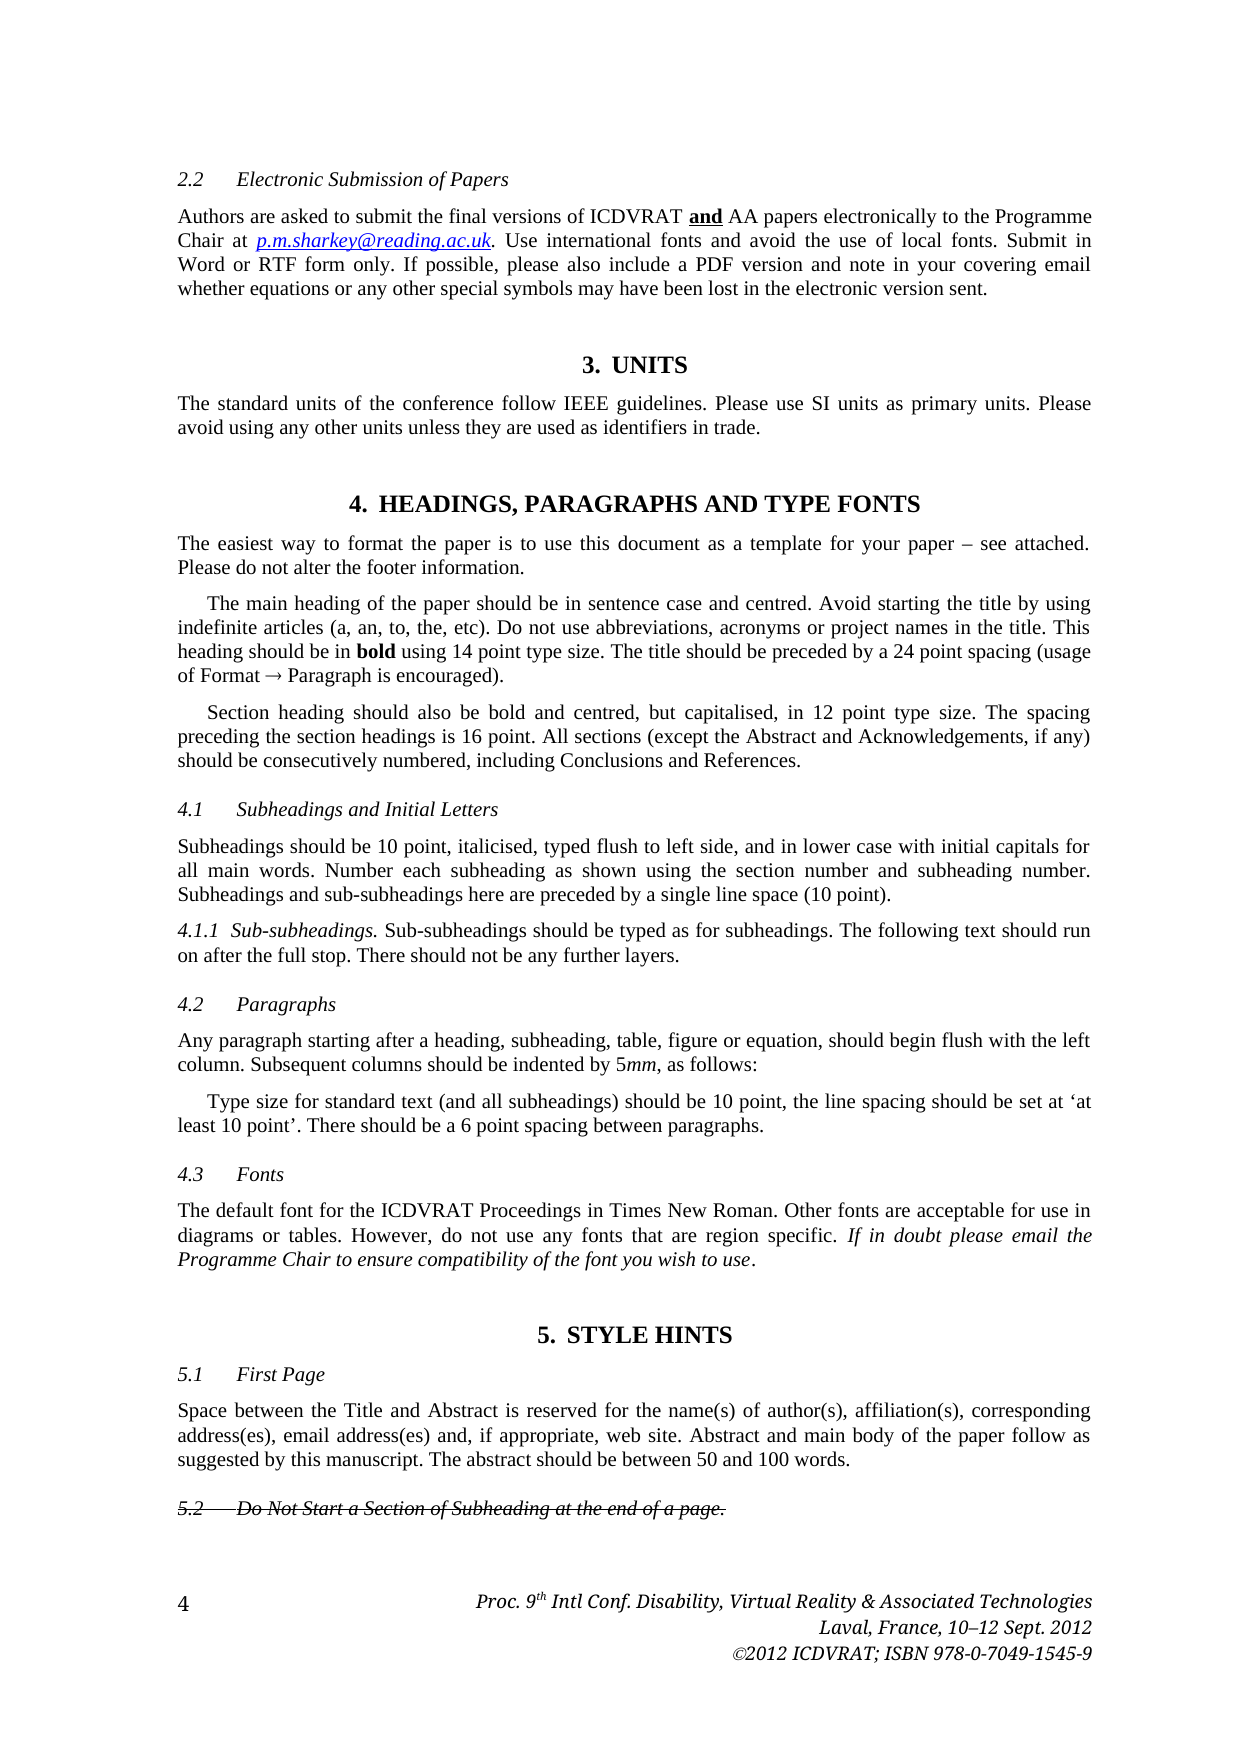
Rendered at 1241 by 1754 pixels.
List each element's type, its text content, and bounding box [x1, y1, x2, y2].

text Subheadings should be 10 point, italicised, typed flush to left side, and in lower case with initial capitals for all main words. Number each subheading as shown using the section number and subheading number. Subheadings and sub-subheadings here are preceded by a single line space (10 point). [177, 834, 1092, 906]
text Space between the Title and Abstract is reserved for the name(s) of author(s), affiliation(s), corresponding address(es), email address(es) and, if appropriate, web site. Abstract and main body of the paper follow as suggested by this manuscript. The abstract should be between 50 and 100 words. [177, 1398, 1092, 1471]
text 4.2 Paragraphs [177, 992, 1092, 1016]
text Authors are asked to submit the final versions of ICDVRAT and AA papers electronically to the Programme Chair at p.m.sharkey@reading.ac.uk. Use international fonts and avoid the use of local fonts. Submit in Word or RTF form only. If possible, please also include a PDF version and note in your covering email whether equations or any other special symbols may have been lost in the electronic version sent. [177, 204, 1092, 300]
text 4.1 Subheadings and Initial Letters [177, 797, 1092, 821]
text Section heading should also be bold and centred, but capitalised, in 12 point type size. The spacing preceding the section headings is 16 point. All sections (except the Abstract and Acknowledgements, if any) should be consecutively numbered, including Conclusions and References. [177, 700, 1092, 772]
text The standard units of the conference follow IEEE guidelines. Please use SI units as primary units. Please avoid using any other units unless they are used as identifiers in trade. [177, 391, 1092, 439]
text 4. HEADINGS, PARAGRAPHS AND TYPE FONTS [177, 489, 1092, 518]
text 5.1 First Page [177, 1362, 1092, 1386]
text 5.2 Do Not Start a Section of Subheading at the end of a page. [177, 1496, 1092, 1520]
text 5. STYLE HINTS [177, 1321, 1092, 1349]
text The easiest way to format the paper is to use this document as a template for your paper – see attached. Please do not alter the footer information. [177, 531, 1092, 579]
text Any paragraph starting after a heading, subheading, table, figure or equation, should begin flush with the left column. Subsequent columns should be indented by 5mm, as follows: [177, 1028, 1092, 1076]
text The main heading of the paper should be in sentence case and centred. Avoid starting the title by using indefinite articles (a, an, to, the, etc). Do not use abbreviations, acronyms or project names in the title. This heading should be in bold using 14 point type size. The title should be preceded by a 24 point spacing (usage of Format Paragraph is encouraged). [177, 591, 1092, 687]
text 2.2 Electronic Submission of Papers [177, 167, 1092, 191]
text 4.3 Fonts [177, 1162, 1092, 1186]
text The default font for the ICDVRAT Proceedings in Times New Roman. Other fonts are acceptable for use in diagrams or tables. However, do not use any fonts that are region specific. If in doubt please email the Programme Chair to ensure compatibility of the font you wish to use. [177, 1198, 1092, 1271]
text Type size for standard text (and all subheadings) should be 10 point, the line spacing should be set at ‘at least 10 point’. There should be a 6 point spacing between paragraphs. [177, 1089, 1092, 1137]
text 4.1.1 Sub-subheadings. Sub-subheadings should be typed as for subheadings. The following text should run on after the full stop. There should not be any further layers. [177, 918, 1092, 967]
text 3. UNITS [177, 350, 1092, 379]
